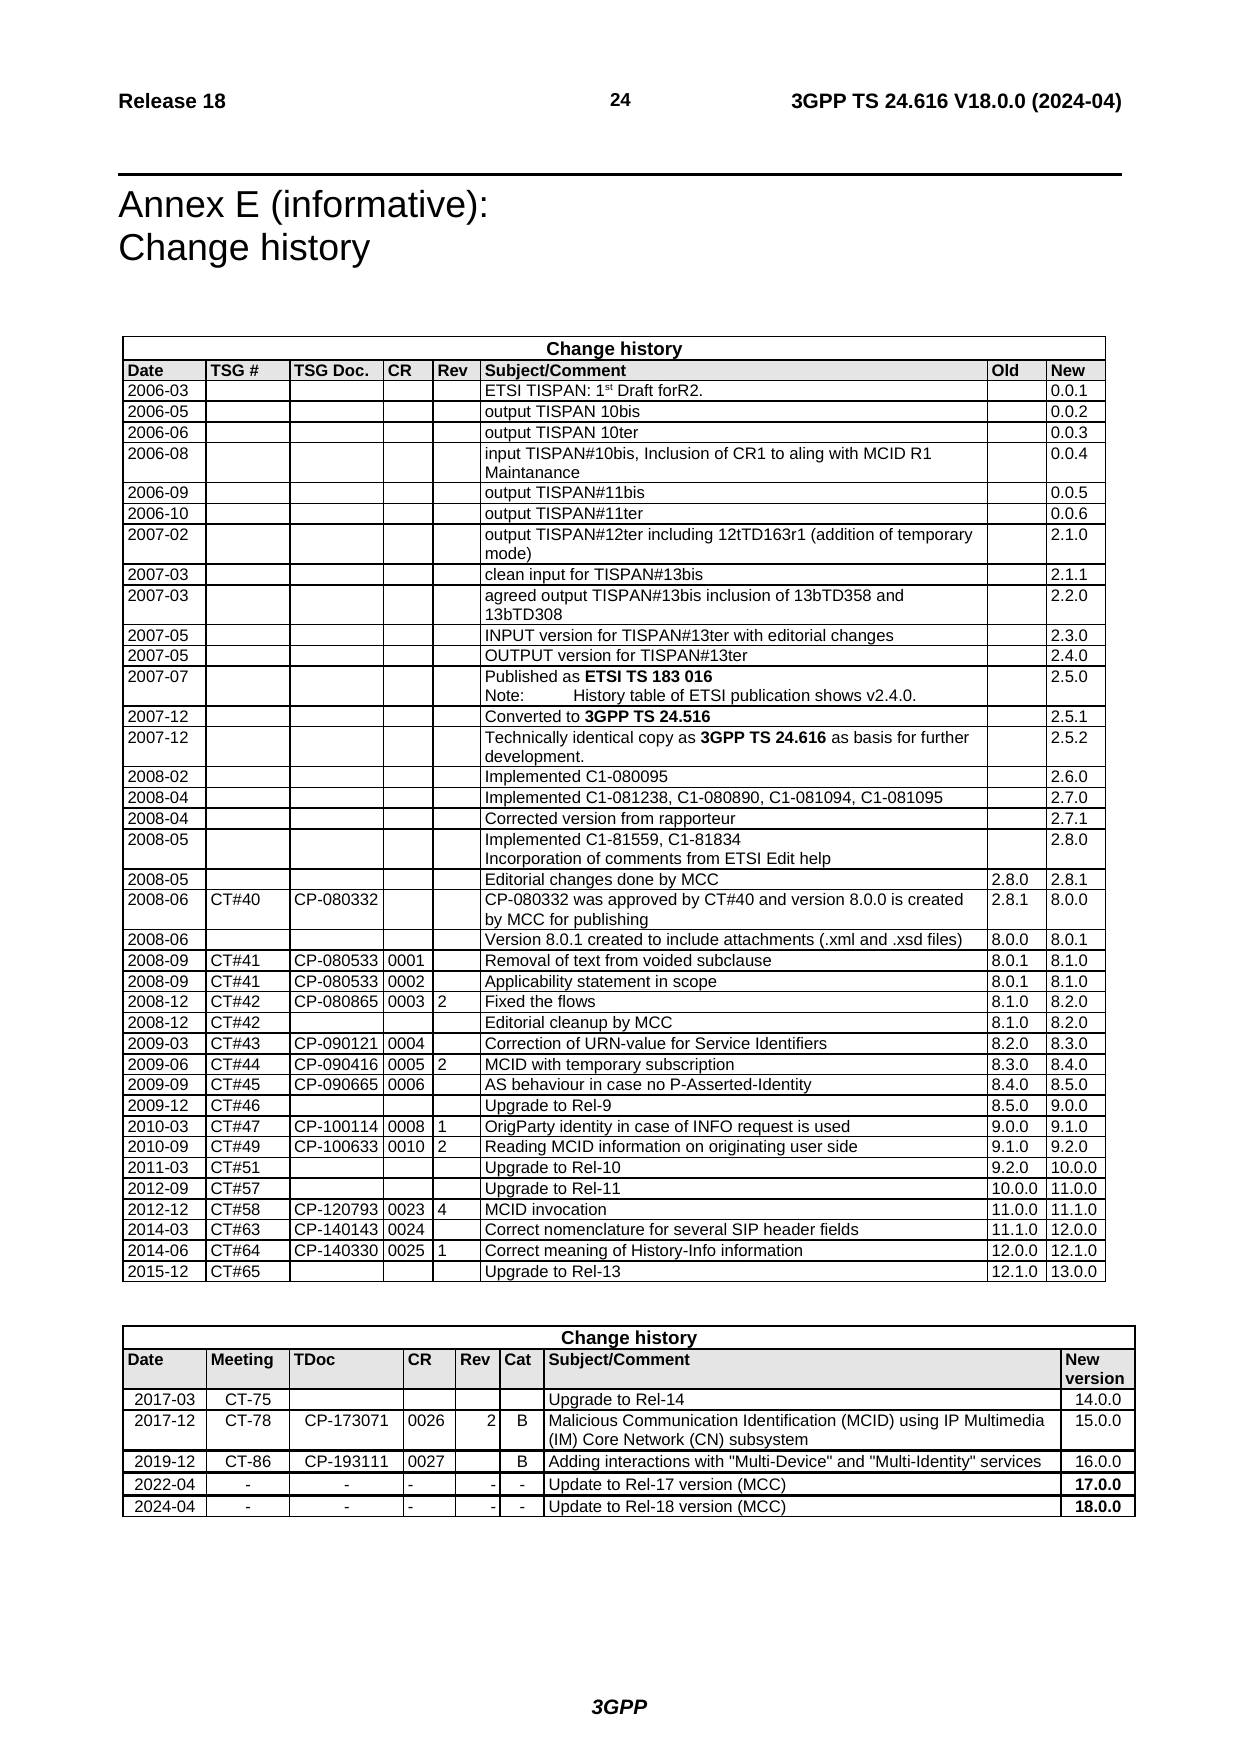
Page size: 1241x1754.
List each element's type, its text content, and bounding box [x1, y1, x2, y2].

table_cell Implemented C1-081238, C1-080890, C1-081094, C1-081095 [481, 788, 987, 807]
table_cell Rev [456, 1350, 499, 1388]
table_cell [988, 767, 1046, 786]
table_cell [291, 483, 383, 502]
table_cell CT#43 [207, 1034, 289, 1053]
table_cell CP-193111 [290, 1452, 403, 1471]
table_cell 0003 [384, 992, 432, 1011]
table_cell 0.0.5 [1047, 483, 1105, 502]
table_cell 2017-12 [124, 1411, 206, 1449]
table_cell [291, 646, 383, 665]
table_cell 2012-09 [124, 1179, 205, 1198]
table_cell [434, 381, 480, 400]
table_cell [434, 767, 480, 786]
table_cell OUTPUT version for TISPAN#13ter [481, 646, 987, 665]
table_cell [291, 1158, 383, 1177]
table_cell [434, 1034, 480, 1053]
table_cell 2006-09 [124, 483, 205, 502]
table_cell 9.0.0 [988, 1117, 1046, 1136]
table_cell 2009-12 [124, 1096, 205, 1115]
table_cell - [290, 1474, 403, 1493]
table_cell 2008-12 [124, 1013, 205, 1032]
table_cell 2.4.0 [1047, 646, 1105, 665]
table_cell [988, 625, 1046, 644]
table_cell 0026 [404, 1411, 455, 1449]
table_cell B [501, 1452, 543, 1471]
table_cell CP-080332 was approved by CT#40 and version 8.0.0 is created by MCC for publishing [481, 890, 987, 928]
table_cell 2008-05 [124, 830, 205, 868]
table_cell [291, 788, 383, 807]
table_cell 8.5.0 [1047, 1075, 1105, 1094]
table_cell 12.0.0 [988, 1241, 1046, 1260]
table_cell 0.0.1 [1047, 381, 1105, 400]
table_cell [207, 402, 289, 421]
table_cell 10.0.0 [1047, 1158, 1105, 1177]
table_cell CT-86 [207, 1452, 289, 1471]
table_cell [434, 951, 480, 970]
table_cell 0023 [384, 1200, 432, 1219]
table_cell Corrected version from rapporteur [481, 809, 987, 828]
table_cell [384, 809, 432, 828]
table_cell [384, 727, 432, 766]
table_cell [988, 443, 1046, 482]
table_cell Meeting [207, 1350, 289, 1388]
table_cell [434, 483, 480, 502]
table_cell 2 [434, 992, 480, 1011]
table_cell 0025 [384, 1241, 432, 1260]
table_cell 2006-05 [124, 402, 205, 421]
table_cell [207, 809, 289, 828]
table_cell [207, 423, 289, 442]
table_cell [290, 1390, 403, 1409]
table_cell 9.2.0 [988, 1158, 1046, 1177]
table_cell [988, 788, 1046, 807]
table_cell 2007-05 [124, 625, 205, 644]
table_cell CT#40 [207, 890, 289, 928]
table_cell [384, 1096, 432, 1115]
table_cell - [404, 1497, 455, 1516]
table_cell 0005 [384, 1055, 432, 1073]
table_cell [988, 423, 1046, 442]
table_cell [434, 423, 480, 442]
table_cell [207, 381, 289, 400]
table_cell 14.0.0 [1062, 1390, 1134, 1409]
table_cell [384, 381, 432, 400]
table_cell [207, 565, 289, 584]
table_cell Update to Rel-17 version (MCC) [545, 1474, 1060, 1493]
table_cell 2007-07 [124, 667, 205, 705]
table_cell 2.5.0 [1047, 667, 1105, 705]
table_cell [291, 402, 383, 421]
table_cell CT#65 [207, 1262, 289, 1281]
table_cell Upgrade to Rel-13 [481, 1262, 987, 1281]
table_cell 8.0.1 [988, 951, 1046, 970]
table_cell Fixed the flows [481, 992, 987, 1011]
table_cell CT#46 [207, 1096, 289, 1115]
table_cell 2009-09 [124, 1075, 205, 1094]
table_cell CT#45 [207, 1075, 289, 1094]
table_cell OrigParty identity in case of INFO request is used [481, 1117, 987, 1136]
table_cell 2019-12 [124, 1452, 206, 1471]
table_cell 2 [434, 1137, 480, 1156]
table_cell 2007-03 [124, 565, 205, 584]
table_cell CP-080533 [291, 951, 383, 970]
table_cell [434, 972, 480, 991]
table_cell [434, 809, 480, 828]
table_cell 2012-12 [124, 1200, 205, 1219]
table_cell output TISPAN#12ter including 12tTD163r1 (addition of temporary mode) [481, 525, 987, 563]
table_cell output TISPAN#11ter [481, 504, 987, 523]
table_cell 8.0.0 [1047, 890, 1105, 928]
table_cell [384, 1013, 432, 1032]
table_cell 2024-04 [124, 1497, 206, 1516]
table_cell [384, 646, 432, 665]
table_cell CP-090121 [291, 1034, 383, 1053]
table_cell CT#49 [207, 1137, 289, 1156]
table_cell 2006-08 [124, 443, 205, 482]
table_cell [207, 646, 289, 665]
table_cell 9.1.0 [988, 1137, 1046, 1156]
table_cell [434, 402, 480, 421]
table_cell [434, 504, 480, 523]
table_cell CT#51 [207, 1158, 289, 1177]
table_cell - [501, 1474, 543, 1493]
table_cell [434, 586, 480, 624]
table_cell [384, 767, 432, 786]
table_cell New [1047, 361, 1105, 380]
table_cell [404, 1390, 455, 1409]
table_cell Implemented C1-080095 [481, 767, 987, 786]
table_cell [988, 667, 1046, 705]
table_cell 11.1.0 [1047, 1200, 1105, 1219]
table_cell [434, 890, 480, 928]
table_cell 0.0.6 [1047, 504, 1105, 523]
table_cell 2.7.0 [1047, 788, 1105, 807]
table_cell [207, 788, 289, 807]
table_cell 2011-03 [124, 1158, 205, 1177]
table_cell [988, 809, 1046, 828]
table_cell [384, 402, 432, 421]
table_cell 2006-03 [124, 381, 205, 400]
table_cell [291, 525, 383, 563]
table_cell 12.1.0 [988, 1262, 1046, 1281]
table_cell 0.0.4 [1047, 443, 1105, 482]
table_cell CT#63 [207, 1220, 289, 1239]
table_cell [384, 525, 432, 563]
table_cell [291, 1262, 383, 1281]
table_cell 2.5.2 [1047, 727, 1105, 766]
table_cell [384, 625, 432, 644]
table_cell [456, 1390, 499, 1409]
table_cell [434, 443, 480, 482]
table_cell Rev [434, 361, 480, 380]
table_cell CP-080865 [291, 992, 383, 1011]
table_cell [988, 504, 1046, 523]
table_cell agreed output TISPAN#13bis inclusion of 13bTD358 and 13bTD308 [481, 586, 987, 624]
table_cell Upgrade to Rel-9 [481, 1096, 987, 1115]
table_cell [207, 870, 289, 888]
table_cell 2015-12 [124, 1262, 205, 1281]
table_cell [384, 707, 432, 726]
table_cell 2008-05 [124, 870, 205, 888]
table_cell Upgrade to Rel-11 [481, 1179, 987, 1198]
table_cell Implemented C1-81559, C1-81834 Incorporation of comments from ETSI Edit help [481, 830, 987, 868]
table_cell [291, 1013, 383, 1032]
table_cell CP-080332 [291, 890, 383, 928]
table_cell [207, 727, 289, 766]
subtitle Annex E (informative): Change history [118, 176, 1122, 268]
table_cell [207, 930, 289, 949]
table_cell 8.1.0 [988, 992, 1046, 1011]
table_cell Correct meaning of History-Info information [481, 1241, 987, 1260]
table_cell 1 [434, 1117, 480, 1136]
table_cell 2008-02 [124, 767, 205, 786]
table_cell 2.8.0 [988, 870, 1046, 888]
table_cell 2014-06 [124, 1241, 205, 1260]
table_cell Technically identical copy as 3GPP TS 24.616 as basis for further development. [481, 727, 987, 766]
table_cell CP-140143 [291, 1220, 383, 1239]
table_cell 8.3.0 [988, 1055, 1046, 1073]
table_cell 2017-03 [124, 1390, 206, 1409]
table_cell CP-090416 [291, 1055, 383, 1073]
table_cell [207, 586, 289, 624]
table_cell 2007-05 [124, 646, 205, 665]
table_cell Date [124, 361, 205, 380]
table_cell CT#58 [207, 1200, 289, 1219]
table_cell 8.4.0 [1047, 1055, 1105, 1073]
table_cell 4 [434, 1200, 480, 1219]
table_cell 2009-06 [124, 1055, 205, 1073]
table_cell Upgrade to Rel-10 [481, 1158, 987, 1177]
table_cell CT#42 [207, 992, 289, 1011]
table_cell 1 [434, 1241, 480, 1260]
table_cell 2008-06 [124, 930, 205, 949]
table_cell output TISPAN 10bis [481, 402, 987, 421]
table_cell 8.0.1 [988, 972, 1046, 991]
table_cell CT#64 [207, 1241, 289, 1260]
table_cell 0010 [384, 1137, 432, 1156]
table_cell [988, 646, 1046, 665]
table_cell CP-120793 [291, 1200, 383, 1219]
table_cell 0027 [404, 1452, 455, 1471]
table_cell Subject/Comment [545, 1350, 1060, 1388]
table_cell 2.5.1 [1047, 707, 1105, 726]
table_cell [384, 1262, 432, 1281]
table_cell 0024 [384, 1220, 432, 1239]
table_cell 0006 [384, 1075, 432, 1094]
table_cell 11.0.0 [1047, 1179, 1105, 1198]
table_cell B [501, 1411, 543, 1449]
table_cell 8.0.0 [988, 930, 1046, 949]
table_cell 2.3.0 [1047, 625, 1105, 644]
table_cell [291, 1179, 383, 1198]
table_cell 17.0.0 [1062, 1474, 1134, 1493]
table_cell [207, 504, 289, 523]
table_cell 2008-12 [124, 992, 205, 1011]
table_cell AS behaviour in case no P-Asserted-Identity [481, 1075, 987, 1094]
table_cell - [456, 1474, 499, 1493]
table_cell [291, 767, 383, 786]
table_cell 0008 [384, 1117, 432, 1136]
table_cell [988, 483, 1046, 502]
table_cell [384, 504, 432, 523]
table_cell 8.0.1 [1047, 930, 1105, 949]
table_cell clean input for TISPAN#13bis [481, 565, 987, 584]
table_cell 8.1.0 [1047, 951, 1105, 970]
table_cell [291, 381, 383, 400]
table_cell 16.0.0 [1062, 1452, 1134, 1471]
table_cell CT#42 [207, 1013, 289, 1032]
table_cell 2.2.0 [1047, 586, 1105, 624]
table_cell [434, 788, 480, 807]
table_cell - [207, 1474, 289, 1493]
table_cell [988, 707, 1046, 726]
table_cell CR [404, 1350, 455, 1388]
table_cell [434, 727, 480, 766]
table_cell [291, 1096, 383, 1115]
table_cell CR [384, 361, 432, 380]
table_cell - [404, 1474, 455, 1493]
table_cell 11.1.0 [988, 1220, 1046, 1239]
table_cell - [290, 1497, 403, 1516]
table_cell 2007-12 [124, 727, 205, 766]
table_cell [207, 667, 289, 705]
table_cell 2.6.0 [1047, 767, 1105, 786]
table_cell 2 [434, 1055, 480, 1073]
table_cell [291, 809, 383, 828]
table_cell [291, 870, 383, 888]
table_cell CP-140330 [291, 1241, 383, 1260]
table_cell New version [1062, 1350, 1134, 1388]
table_cell [291, 667, 383, 705]
table_cell 8.5.0 [988, 1096, 1046, 1115]
table_cell MCID with temporary subscription [481, 1055, 987, 1073]
table_cell [384, 565, 432, 584]
table_cell [207, 525, 289, 563]
table_cell 18.0.0 [1062, 1497, 1134, 1516]
table_cell [207, 625, 289, 644]
table_cell 2.8.0 [1047, 830, 1105, 868]
table_cell 2008-04 [124, 788, 205, 807]
table_cell [434, 1013, 480, 1032]
table_cell 2.1.1 [1047, 565, 1105, 584]
table_cell 9.2.0 [1047, 1137, 1105, 1156]
table_cell [988, 830, 1046, 868]
table_cell 8.2.0 [1047, 1013, 1105, 1032]
table_cell [291, 565, 383, 584]
table_cell [988, 565, 1046, 584]
table_cell [207, 830, 289, 868]
table_cell 0002 [384, 972, 432, 991]
table_cell Subject/Comment [481, 361, 987, 380]
table_cell 2006-10 [124, 504, 205, 523]
table_cell - [207, 1497, 289, 1516]
table_cell [291, 930, 383, 949]
table_cell [384, 483, 432, 502]
table_cell [291, 504, 383, 523]
table_cell 2008-06 [124, 890, 205, 928]
table_cell [384, 830, 432, 868]
table_cell [434, 830, 480, 868]
table_cell [434, 870, 480, 888]
table_cell [434, 707, 480, 726]
table_cell [291, 443, 383, 482]
table_cell - [456, 1497, 499, 1516]
table_cell [384, 423, 432, 442]
table_cell [384, 930, 432, 949]
table_cell [291, 423, 383, 442]
table_cell TDoc [290, 1350, 403, 1388]
table_cell 2008-09 [124, 972, 205, 991]
table_cell TSG # [207, 361, 289, 380]
table_cell CP-100114 [291, 1117, 383, 1136]
table_cell [434, 1179, 480, 1198]
table_cell 2008-04 [124, 809, 205, 828]
table_cell [988, 402, 1046, 421]
table_cell CT-75 [207, 1390, 289, 1409]
table_cell 2007-12 [124, 707, 205, 726]
table_cell 12.1.0 [1047, 1241, 1105, 1260]
table_cell 9.1.0 [1047, 1117, 1105, 1136]
table_cell Published as ETSI TS 183 016 Note: History table of ETSI publication shows v2.4.0. [481, 667, 987, 705]
table_cell 8.2.0 [1047, 992, 1105, 1011]
table_cell [434, 930, 480, 949]
table_cell [988, 381, 1046, 400]
table_cell 2007-02 [124, 525, 205, 563]
table_cell [434, 1262, 480, 1281]
table_cell - [501, 1497, 543, 1516]
table_cell 2.1.0 [1047, 525, 1105, 563]
table_cell [988, 525, 1046, 563]
table_cell Correct nomenclature for several SIP header fields [481, 1220, 987, 1239]
table_cell TSG Doc. [291, 361, 383, 380]
table_cell 2009-03 [124, 1034, 205, 1053]
table_cell CP-100633 [291, 1137, 383, 1156]
table_cell 10.0.0 [988, 1179, 1046, 1198]
table_cell 2 [456, 1411, 499, 1449]
table_cell MCID invocation [481, 1200, 987, 1219]
table_cell [291, 707, 383, 726]
table_cell CT#47 [207, 1117, 289, 1136]
table_cell 0.0.3 [1047, 423, 1105, 442]
table_cell [434, 667, 480, 705]
table_cell [384, 870, 432, 888]
table_cell [434, 525, 480, 563]
table_header Change history [124, 337, 1105, 359]
table_cell 2.7.1 [1047, 809, 1105, 828]
table_cell CT#57 [207, 1179, 289, 1198]
table_cell output TISPAN 10ter [481, 423, 987, 442]
table_cell output TISPAN#11bis [481, 483, 987, 502]
table_cell 8.4.0 [988, 1075, 1046, 1094]
table_cell INPUT version for TISPAN#13ter with editorial changes [481, 625, 987, 644]
table_cell Removal of text from voided subclause [481, 951, 987, 970]
table_cell [434, 1158, 480, 1177]
table_header Change history [124, 1327, 1134, 1348]
table_cell input TISPAN#10bis, Inclusion of CR1 to aling with MCID R1 Maintanance [481, 443, 987, 482]
table_cell [384, 1179, 432, 1198]
table_cell Update to Rel-18 version (MCC) [545, 1497, 1060, 1516]
table_cell [988, 727, 1046, 766]
table_cell CT#44 [207, 1055, 289, 1073]
table_cell [384, 890, 432, 928]
table_cell [434, 565, 480, 584]
table_cell 2007-03 [124, 586, 205, 624]
table_cell [207, 767, 289, 786]
table_cell 2014-03 [124, 1220, 205, 1239]
table_cell Old [988, 361, 1046, 380]
table_cell Version 8.0.1 created to include attachments (.xml and .xsd files) [481, 930, 987, 949]
table_cell [291, 830, 383, 868]
table_cell 2010-09 [124, 1137, 205, 1156]
table_cell [207, 443, 289, 482]
table_cell CT-78 [207, 1411, 289, 1449]
table_cell 8.1.0 [988, 1013, 1046, 1032]
table_cell [291, 586, 383, 624]
table_cell Reading MCID information on originating user side [481, 1137, 987, 1156]
table_cell [434, 625, 480, 644]
table_cell 2022-04 [124, 1474, 206, 1493]
table_cell Malicious Communication Identification (MCID) using IP Multimedia (IM) Core Network (CN) subsystem [545, 1411, 1060, 1449]
table_cell Upgrade to Rel-14 [545, 1390, 1060, 1409]
table_cell 0.0.2 [1047, 402, 1105, 421]
table_cell Correction of URN-value for Service Identifiers [481, 1034, 987, 1053]
table_cell 0001 [384, 951, 432, 970]
table_cell [291, 727, 383, 766]
table_cell CP-173071 [290, 1411, 403, 1449]
table_cell ETSI TISPAN: 1st Draft forR2. [481, 381, 987, 400]
table_cell [988, 586, 1046, 624]
table_cell [434, 1075, 480, 1094]
table_cell [384, 788, 432, 807]
table_cell 2.8.1 [988, 890, 1046, 928]
table_cell 2010-03 [124, 1117, 205, 1136]
table_cell 2006-06 [124, 423, 205, 442]
table_cell 12.0.0 [1047, 1220, 1105, 1239]
table_cell [384, 586, 432, 624]
table_cell Date [124, 1350, 206, 1388]
table_cell [207, 707, 289, 726]
table_cell CP-080533 [291, 972, 383, 991]
table_cell 15.0.0 [1062, 1411, 1134, 1449]
table_cell [434, 1220, 480, 1239]
table_cell Converted to 3GPP TS 24.516 [481, 707, 987, 726]
table_cell 8.1.0 [1047, 972, 1105, 991]
table_cell 2008-09 [124, 951, 205, 970]
table_cell 13.0.0 [1047, 1262, 1105, 1281]
table_cell [434, 646, 480, 665]
table_cell 11.0.0 [988, 1200, 1046, 1219]
table_cell [456, 1452, 499, 1471]
table_cell CT#41 [207, 951, 289, 970]
table_cell Adding interactions with "Multi-Device" and "Multi-Identity" services [545, 1452, 1060, 1471]
table_cell 2.8.1 [1047, 870, 1105, 888]
table_cell [384, 667, 432, 705]
table_cell [291, 625, 383, 644]
table_cell [434, 1096, 480, 1115]
table_cell [501, 1390, 543, 1409]
table_cell 8.2.0 [988, 1034, 1046, 1053]
table_cell 9.0.0 [1047, 1096, 1105, 1115]
table_cell Editorial cleanup by MCC [481, 1013, 987, 1032]
table_cell 8.3.0 [1047, 1034, 1105, 1053]
table_cell CT#41 [207, 972, 289, 991]
table_cell CP-090665 [291, 1075, 383, 1094]
table_cell [207, 483, 289, 502]
table_cell [384, 443, 432, 482]
table_cell [384, 1158, 432, 1177]
table_cell 0004 [384, 1034, 432, 1053]
table_cell Editorial changes done by MCC [481, 870, 987, 888]
table_cell Cat [501, 1350, 543, 1388]
table_cell Applicability statement in scope [481, 972, 987, 991]
